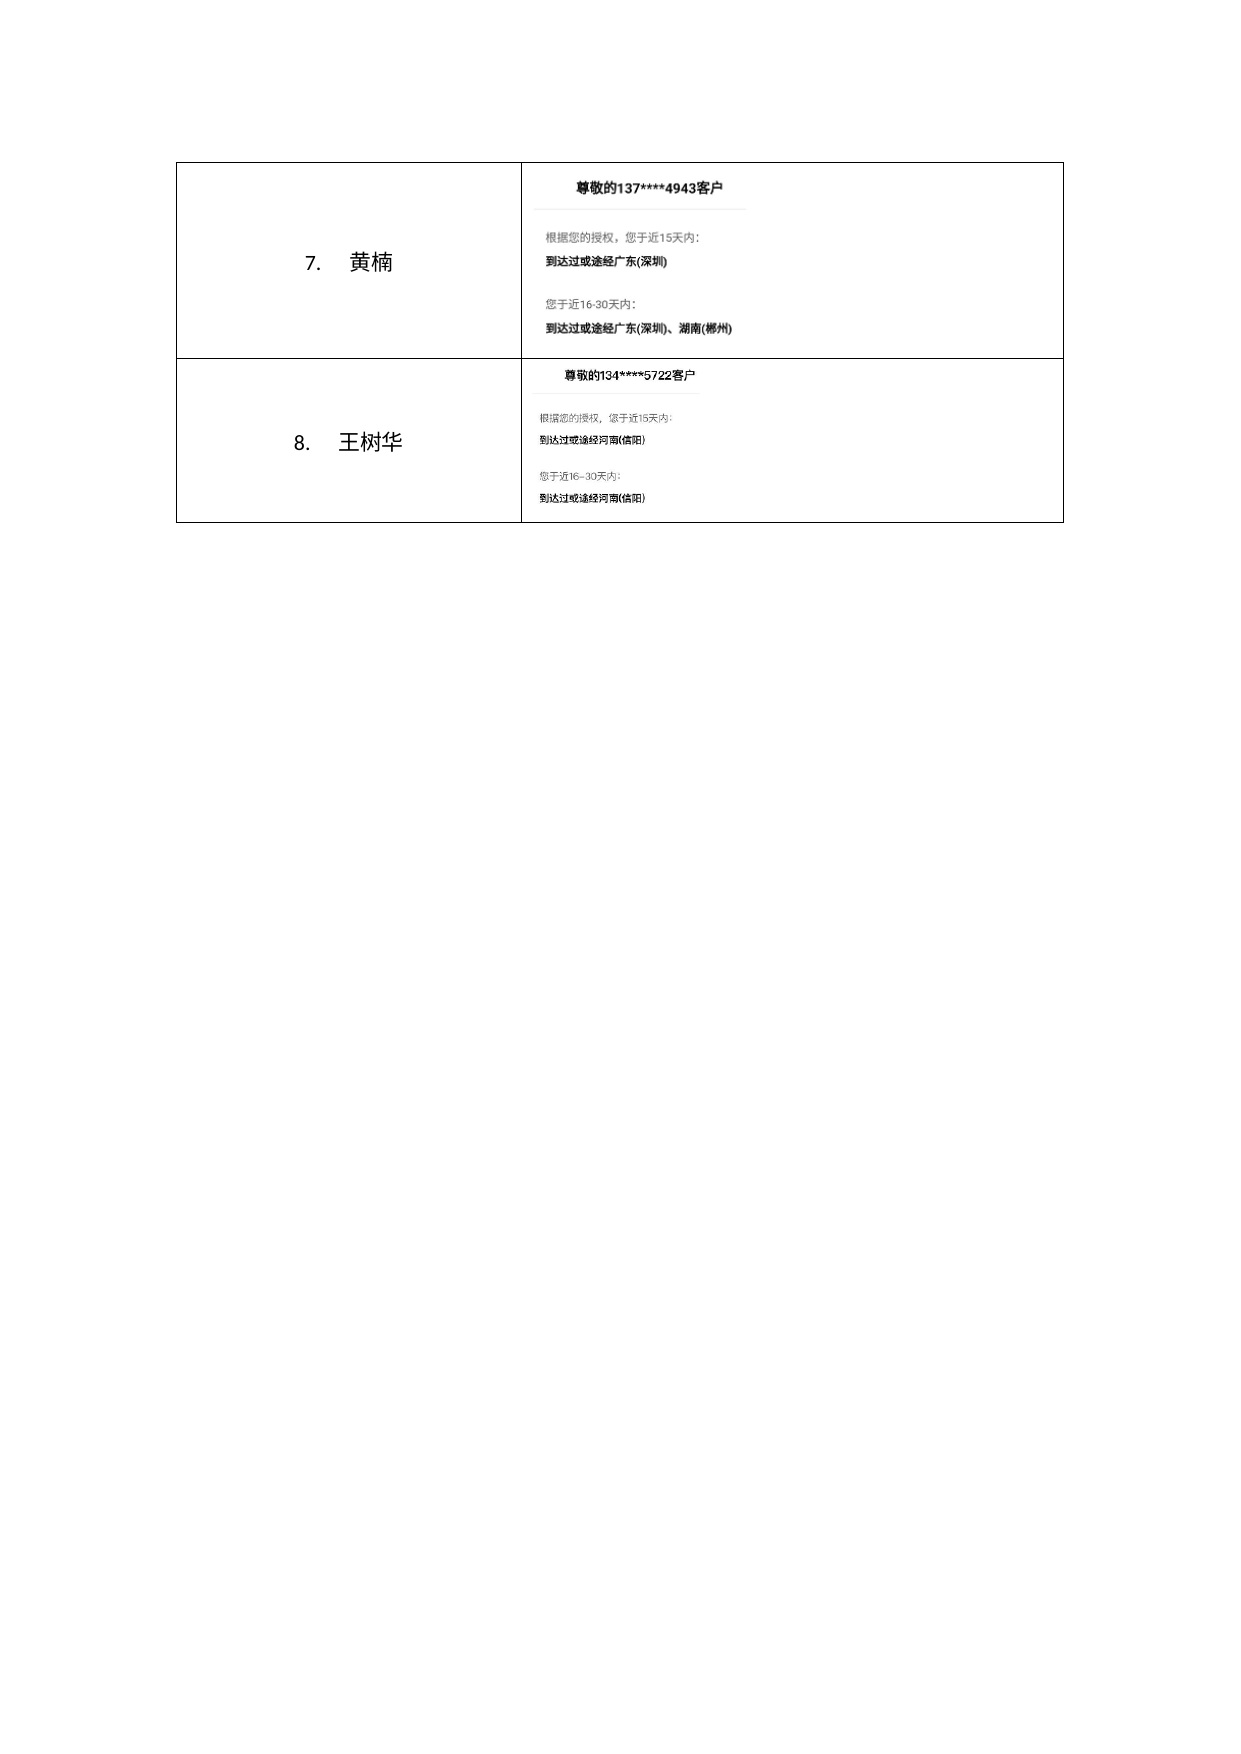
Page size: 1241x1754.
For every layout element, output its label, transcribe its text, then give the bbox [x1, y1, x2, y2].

picture [532, 163, 747, 346]
table_cell [522, 359, 1063, 522]
table_cell [522, 163, 1063, 358]
table_cell 王树华 [177, 359, 521, 522]
picture [532, 359, 700, 507]
table_cell 黄楠 [177, 163, 521, 358]
